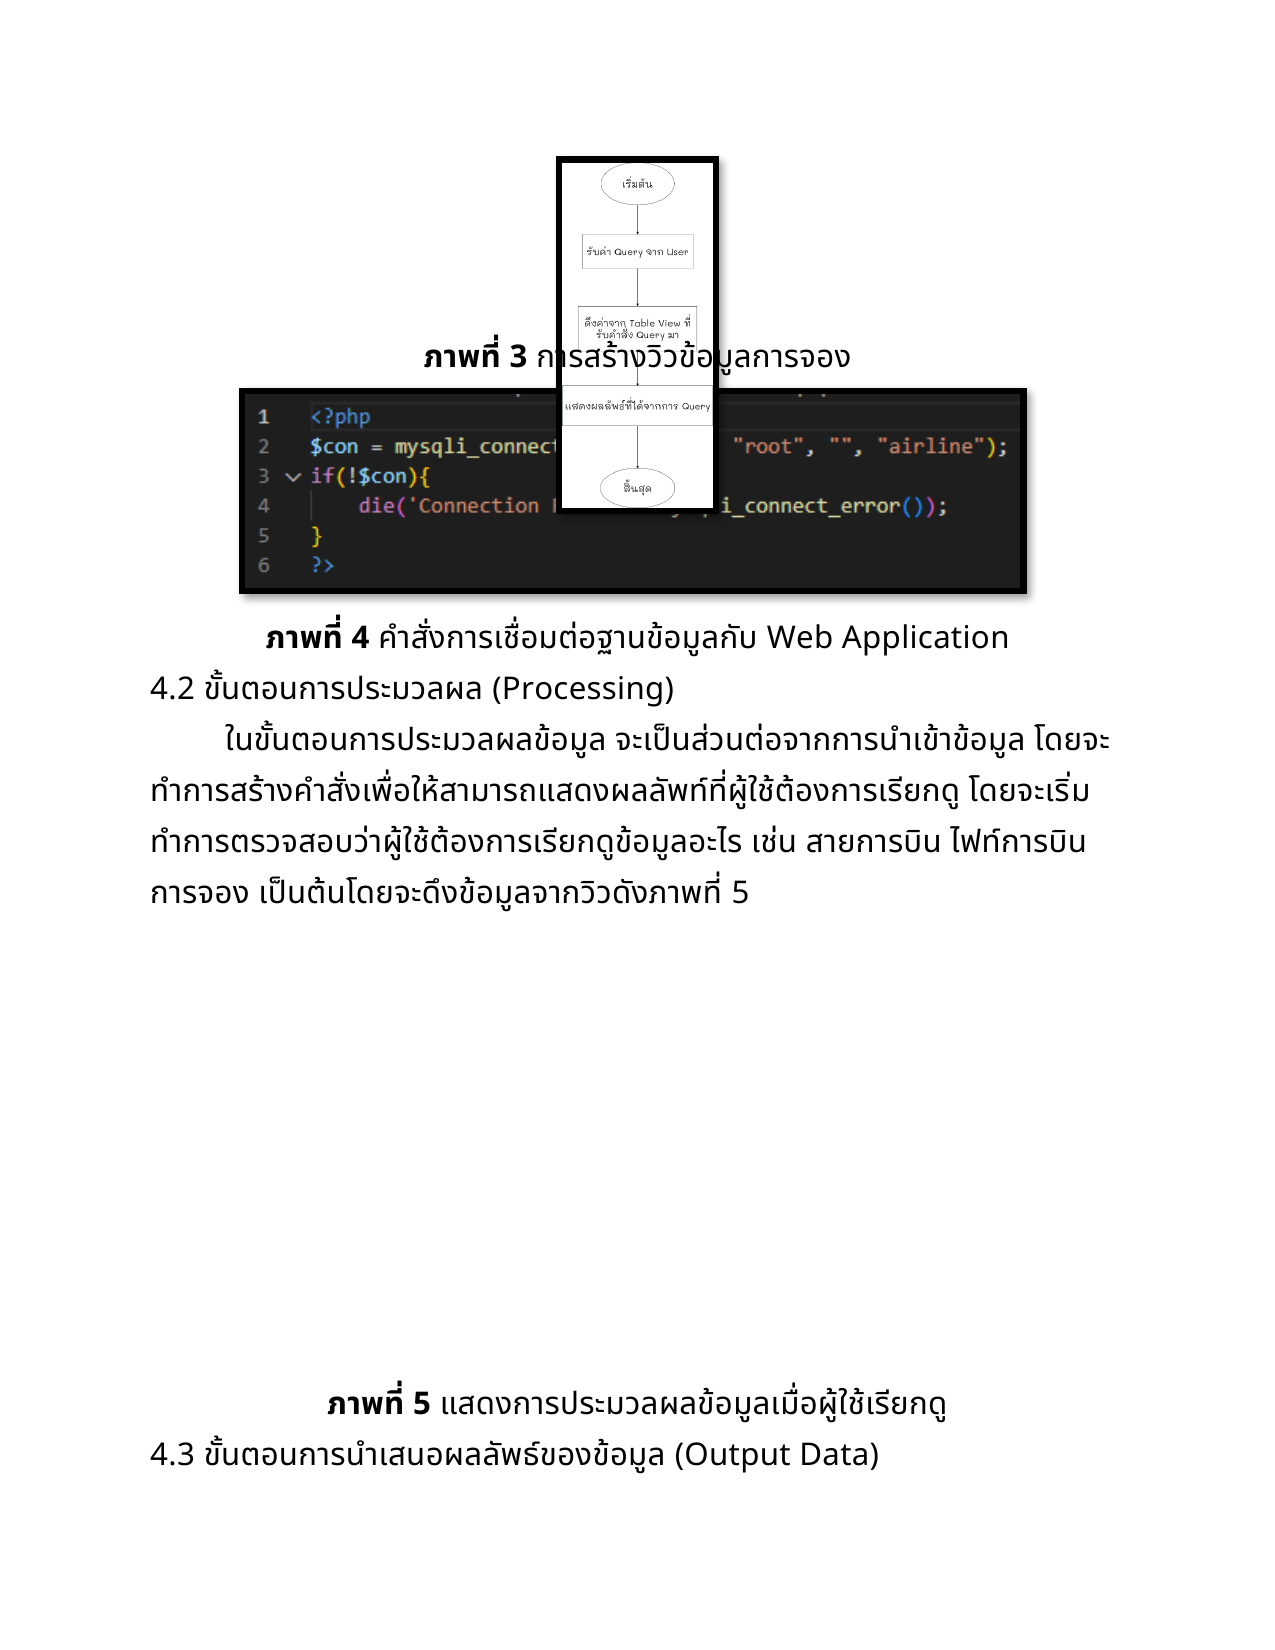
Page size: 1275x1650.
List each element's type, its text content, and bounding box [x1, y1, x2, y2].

text ภาพที่ 4 คำสั่งการเชื่อมต่อฐานข้อมูลกับ Web Application [150, 615, 1125, 662]
text ภาพที่ 5 แสดงการประมวลผลข้อมูลเมื่อผู้ใช้เรียกดู [150, 1381, 1125, 1428]
picture [562, 163, 713, 334]
text ในขั้นตอนการประมวลผลข้อมูล จะเป็นส่วนต่อจากการนำเข้าข้อมูล โดยจะทำการสร้างคำสั่งเพื่อให้สามารถแสดงผลลัพท์ที่ผู้ใช้ต้องการเรียกดู โดยจะเริ่มทำการตรวจสอบว่าผู้ใช้ต้องการเรียกดูข้อมูลอะไร เช่น สายการบิน ไฟท์การบิน การจอง เป็นต้นโดยจะดึงข้อมูลจากวิวดังภาพที่ 5 [150, 717, 1125, 917]
picture [245, 394, 1020, 588]
text ภาพที่ 3 การสร้างวิวข้อมูลการจอง [150, 334, 1125, 381]
picture [562, 381, 713, 508]
text 4.2 ขั้นตอนการประมวลผล (Processing) [150, 666, 1125, 713]
text 4.3 ขั้นตอนการนำเสนอผลลัพธ์ของข้อมูล (Output Data) [150, 1432, 1125, 1479]
